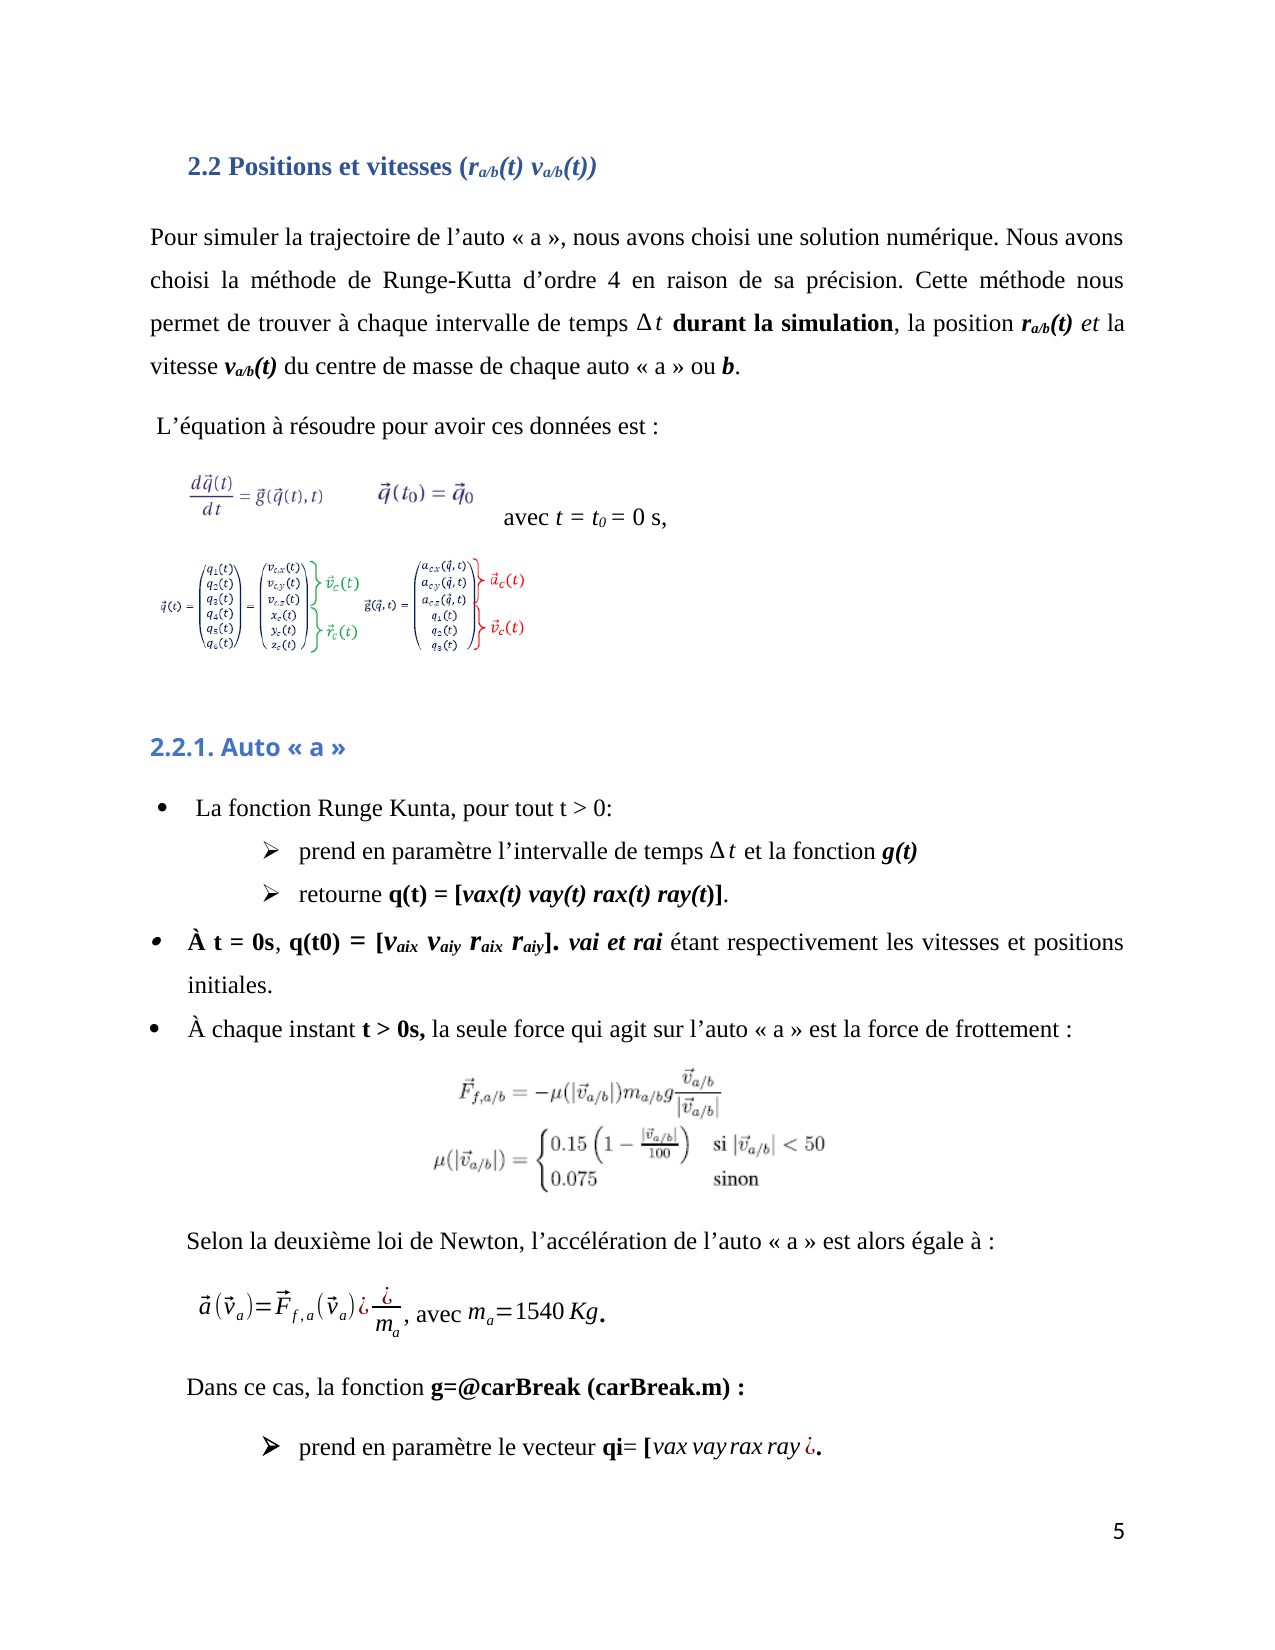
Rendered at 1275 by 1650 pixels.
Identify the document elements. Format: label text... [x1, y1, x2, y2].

text Pour simuler la trajectoire de l’auto « a », nous avons choisi une solution numérique. Nous avons choisi la méthode de Runge-Kutta d’ordre 4 en raison de sa précision. Cette méthode nous permet de trouver à chaque intervalle de temps durant la simulation, la position ra/b(t) et la vitesse va/b(t) du centre de masse de chaque auto « a » ou b. [150, 222, 1125, 380]
text , avec . [186, 1286, 1125, 1341]
list prend en paramètre l’intervalle de temps et la fonction g(t) [261, 836, 1125, 865]
text L’équation à résoudre pour avoir ces données est : [150, 411, 1125, 439]
list À t = 0s, q(t0) = [vaix vaiy raix raiy]. vai et rai étant respectivement les vitesses et positions initiales. [150, 923, 1125, 999]
picture [187, 470, 329, 526]
list La fonction Runge Kunta, pour tout t > 0: [158, 793, 1125, 822]
picture [157, 548, 534, 669]
subtitle Positions et vitesses (ra/b(t) va/b(t)) [187, 150, 1125, 181]
list prend en paramètre le vecteur qi= [. [261, 1432, 1125, 1460]
text Dans ce cas, la fonction g=@carBreak (carBreak.m) : [186, 1372, 1125, 1401]
picture [373, 476, 485, 516]
text Selon la deuxième loi de Newton, l’accélération de l’auto « a » est alors égale à : [186, 1226, 1125, 1255]
list avec t = t0 = 0 s, [187, 471, 1125, 532]
subtitle 2.2.1. Auto « a » [150, 730, 1125, 764]
list À chaque instant t > 0s, la seule force qui agit sur l’auto « a » est la force de frottement : [150, 1014, 1125, 1042]
picture [415, 1056, 860, 1195]
list retourne q(t) = [vax(t) vay(t) rax(t) ray(t)]. [261, 879, 1125, 908]
